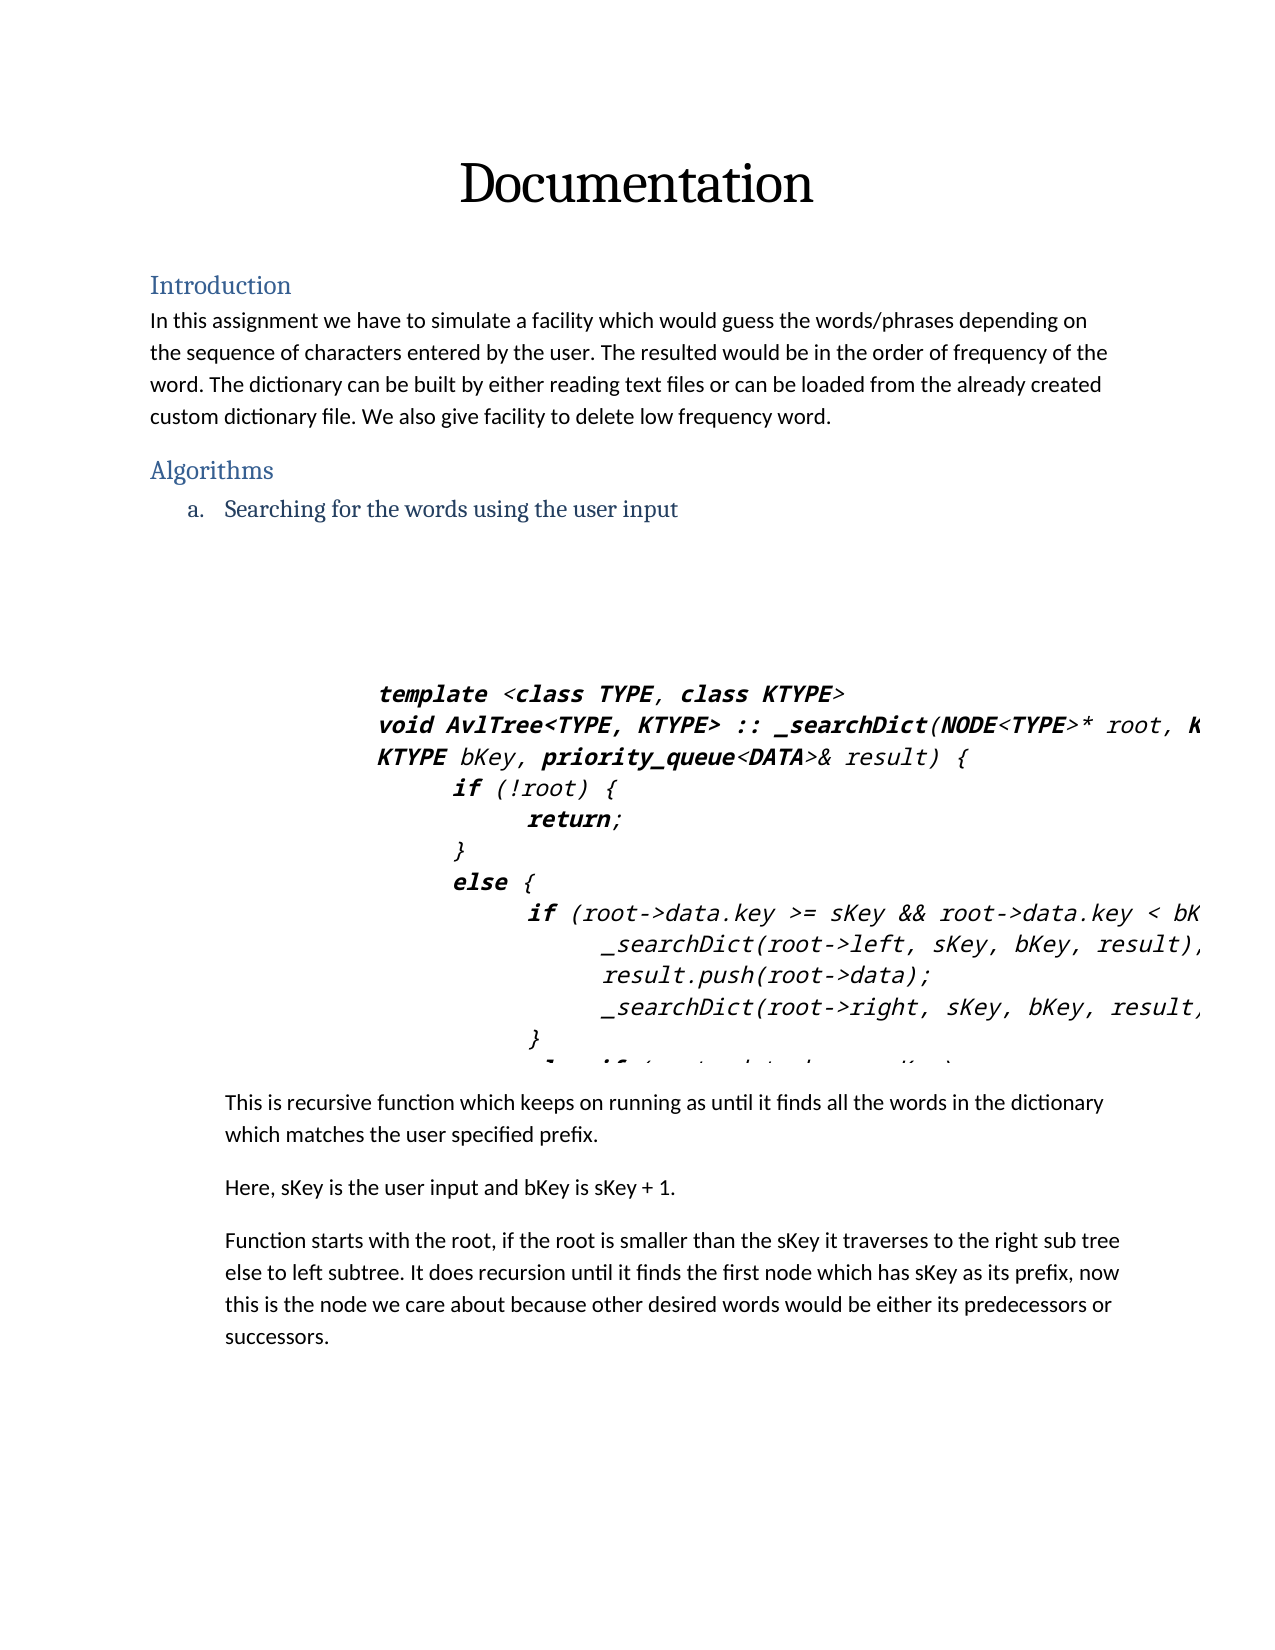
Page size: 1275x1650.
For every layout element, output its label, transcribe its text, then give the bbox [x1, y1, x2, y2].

text In this assignment we have to simulate a facility which would guess the words/phrases depending on the sequence of characters entered by the user. The resulted would be in the order of frequency of the word. The dictionary can be built by either reading text files or can be loaded from the already created custom dictionary file. We also give facility to delete low frequency word. [150, 306, 1125, 430]
text This is recursive function which keeps on running as until it finds all the words in the dictionary which matches the user specified prefix. [225, 1088, 1125, 1148]
text Function starts with the root, if the root is smaller than the sKey it traverses to the right sub tree else to left subtree. It does recursion until it finds the first node which has sKey as its prefix, now this is the node we care about because other desired words would be either its predecessors or successors. [225, 1226, 1125, 1351]
text Here, sKey is the user input and bKey is sKey + 1. [225, 1173, 1125, 1201]
subtitle Algorithms [150, 455, 1125, 487]
subtitle Introduction [150, 270, 1125, 301]
title Documentation [150, 150, 1125, 217]
subtitle Searching for the words using the user input [187, 495, 1125, 524]
